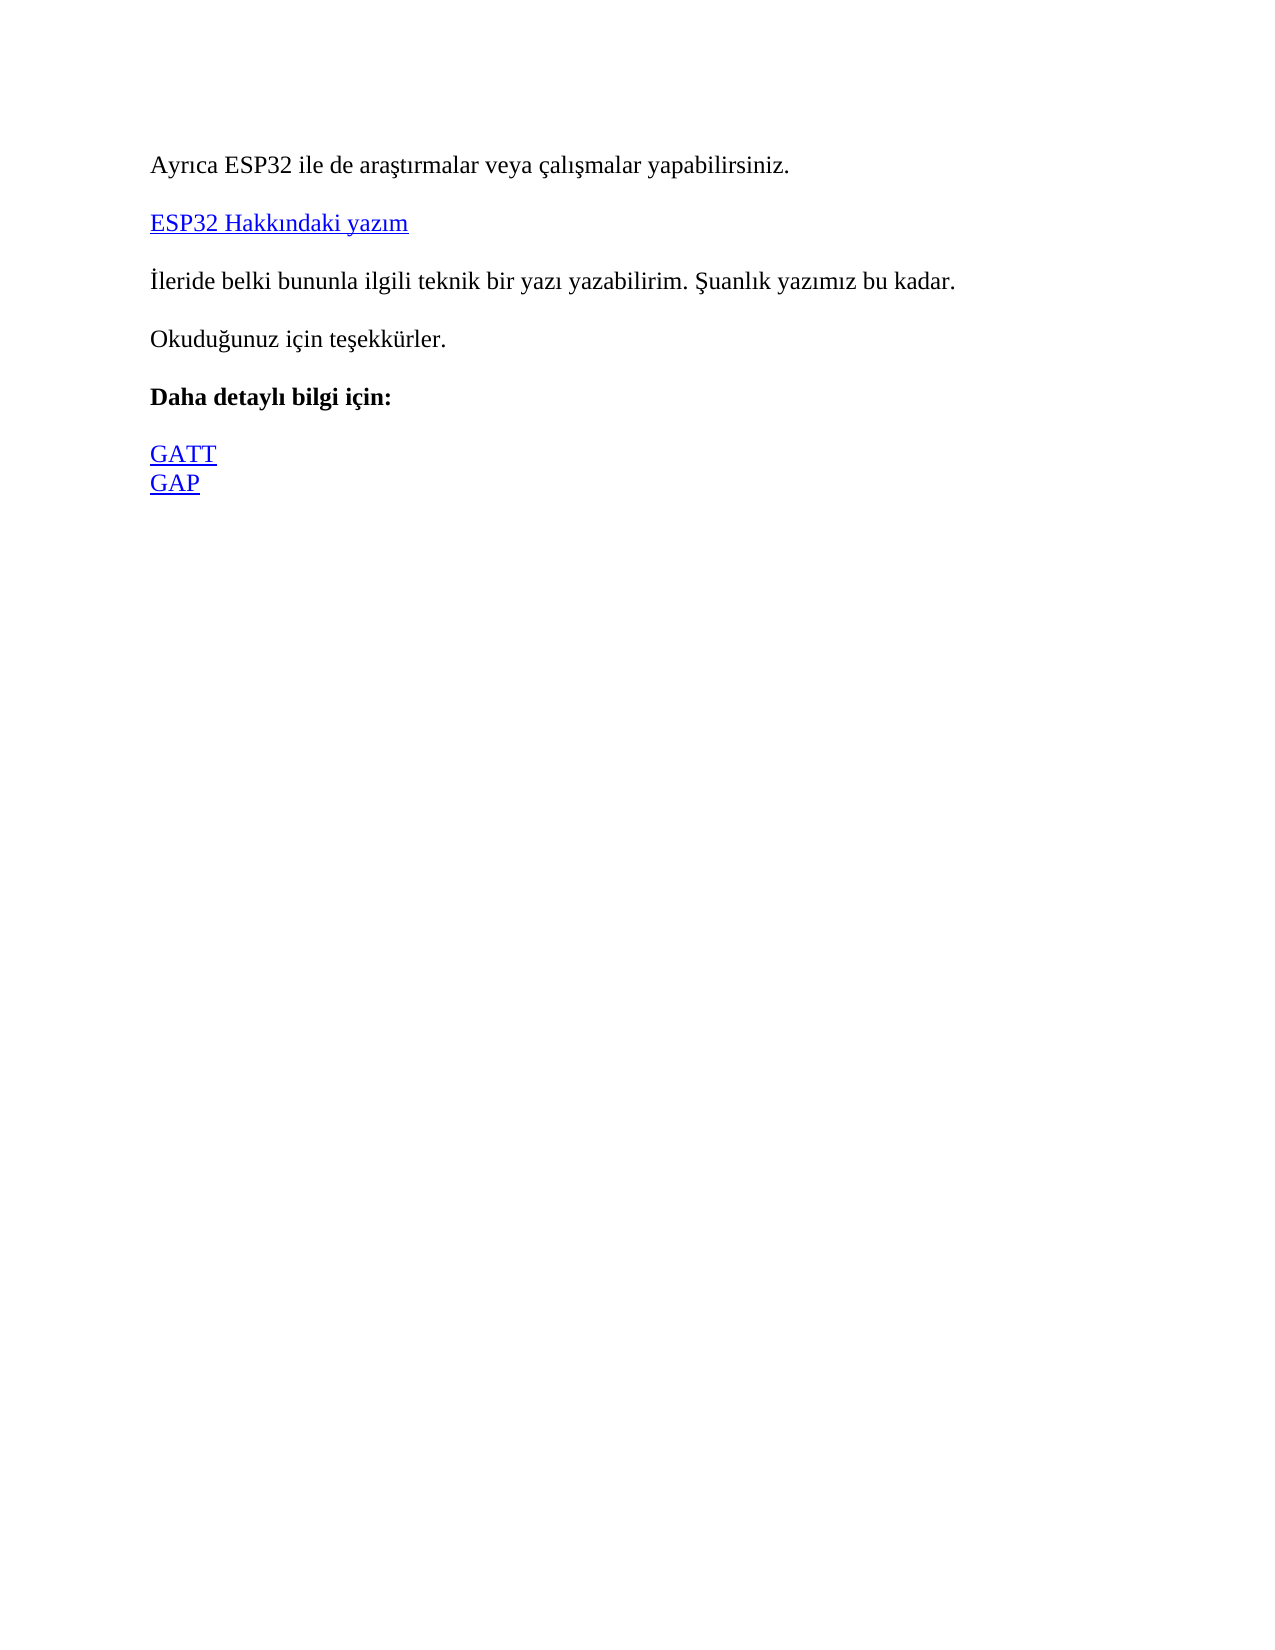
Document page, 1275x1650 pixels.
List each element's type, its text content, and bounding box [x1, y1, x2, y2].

text GATT GAP [150, 439, 1125, 497]
text Daha detaylı bilgi için: [150, 382, 1125, 410]
text ESP32 Hakkındaki yazım [150, 208, 1125, 237]
text İleride belki bununla ilgili teknik bir yazı yazabilirim. Şuanlık yazımız bu kadar. [150, 266, 1125, 294]
text Okuduğunuz için teşekkürler. [150, 324, 1125, 352]
text Ayrıca ESP32 ile de araştırmalar veya çalışmalar yapabilirsiniz. [150, 150, 1125, 179]
